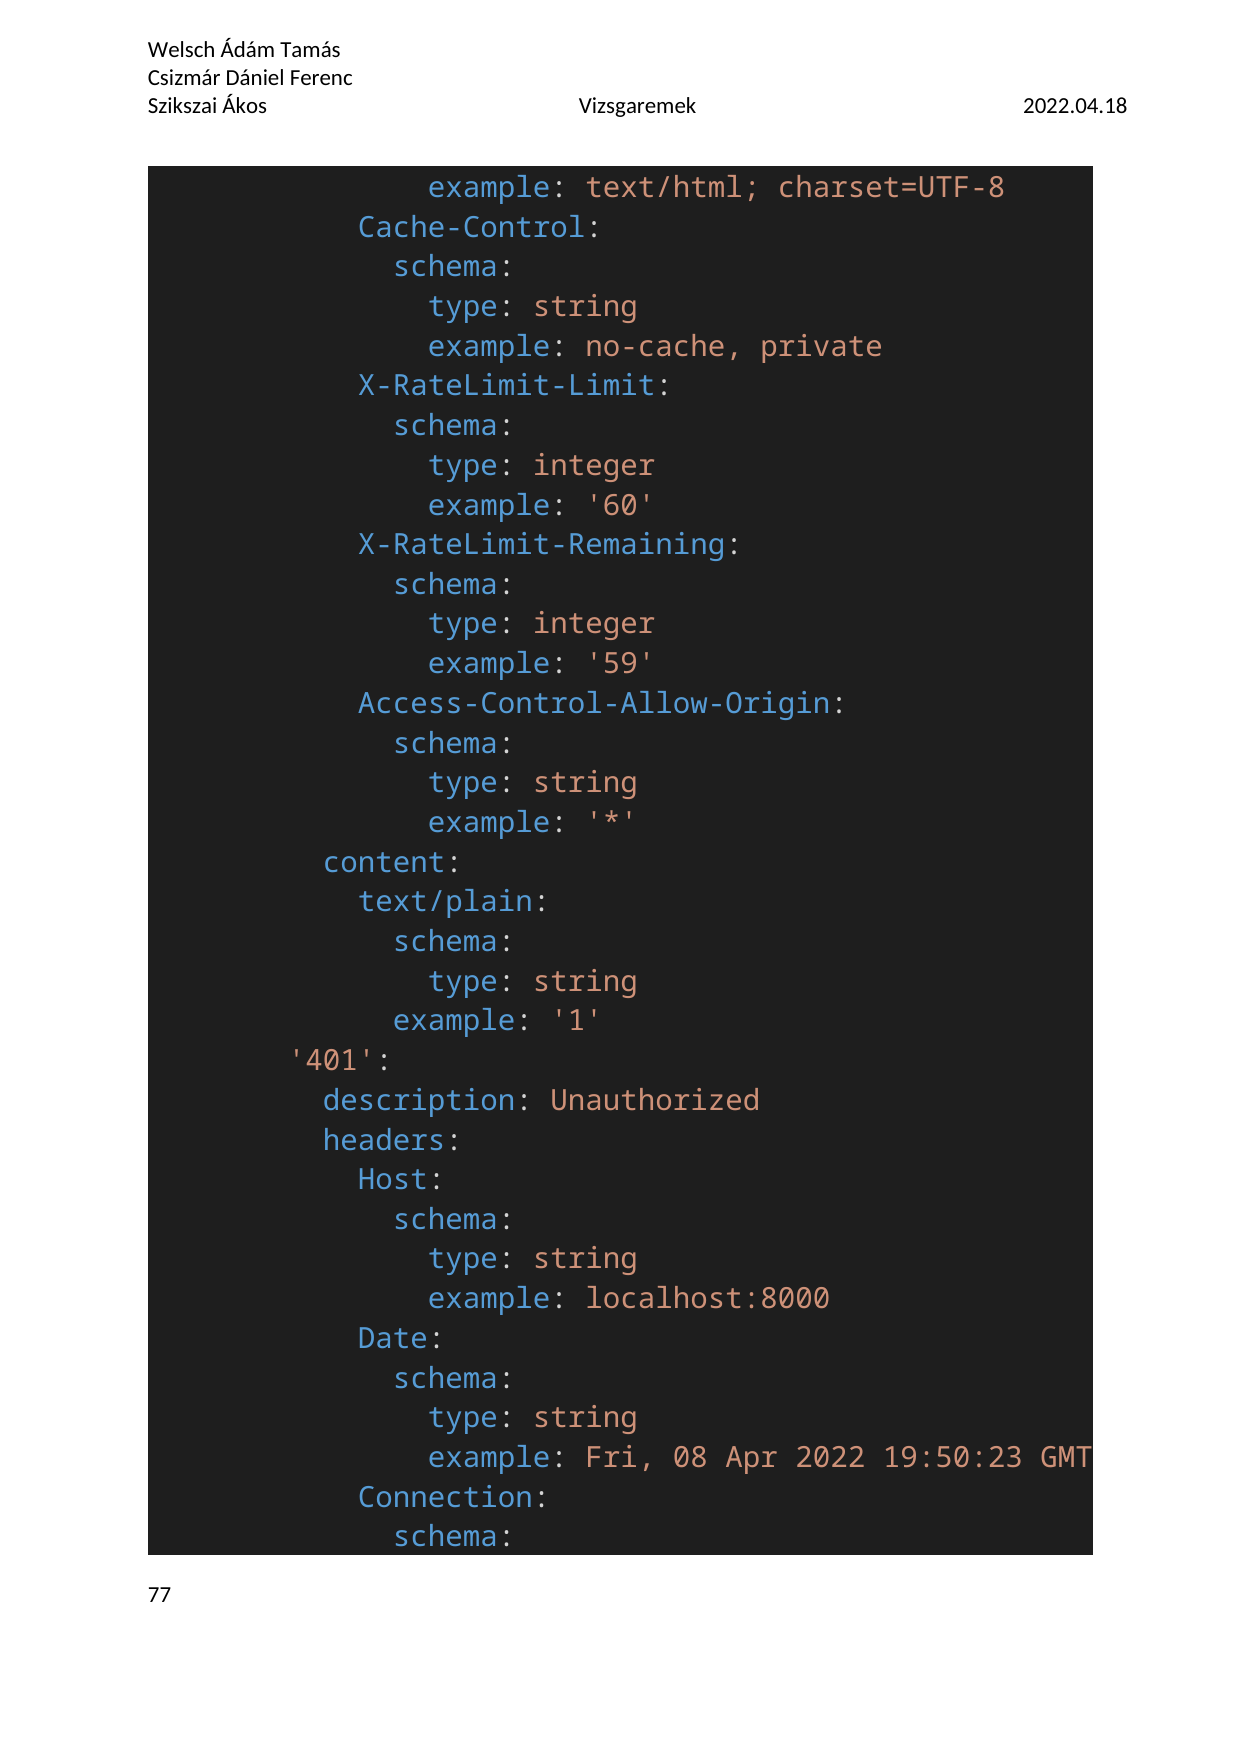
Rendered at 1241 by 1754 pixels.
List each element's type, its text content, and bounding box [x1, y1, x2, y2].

text type: string [148, 1238, 1093, 1277]
text example: localhost:8000 [148, 1277, 1093, 1317]
text content: [148, 841, 1093, 881]
text schema: [148, 563, 1093, 603]
text example: '1' [148, 1000, 1093, 1039]
text type: string [148, 1397, 1093, 1436]
text X-RateLimit-Limit: [148, 365, 1093, 404]
text Date: [148, 1317, 1093, 1357]
text type: integer [148, 444, 1093, 484]
text example: '*' [148, 801, 1093, 841]
text Host: [148, 1158, 1093, 1198]
text Connection: [148, 1476, 1093, 1516]
text type: integer [148, 603, 1093, 642]
text Access-Control-Allow-Origin: [148, 682, 1093, 722]
text Cache-Control: [148, 206, 1093, 246]
text schema: [148, 722, 1093, 762]
text X-RateLimit-Remaining: [148, 523, 1093, 563]
text example: '60' [148, 484, 1093, 523]
text example: text/html; charset=UTF-8 [148, 166, 1093, 206]
text text/plain: [148, 881, 1093, 920]
text type: string [148, 285, 1093, 325]
text schema: [148, 246, 1093, 285]
text schema: [148, 1198, 1093, 1238]
text headers: [148, 1119, 1093, 1158]
text schema: [148, 404, 1093, 444]
text '401': [148, 1039, 1093, 1079]
text type: string [148, 762, 1093, 801]
text type: string [148, 960, 1093, 1000]
text description: Unauthorized [148, 1079, 1093, 1119]
text schema: [148, 1357, 1093, 1397]
text example: '59' [148, 642, 1093, 682]
text example: no-cache, private [148, 325, 1093, 365]
text example: Fri, 08 Apr 2022 19:50:23 GMT [148, 1436, 1093, 1476]
text schema: [148, 1516, 1093, 1555]
text schema: [148, 920, 1093, 960]
